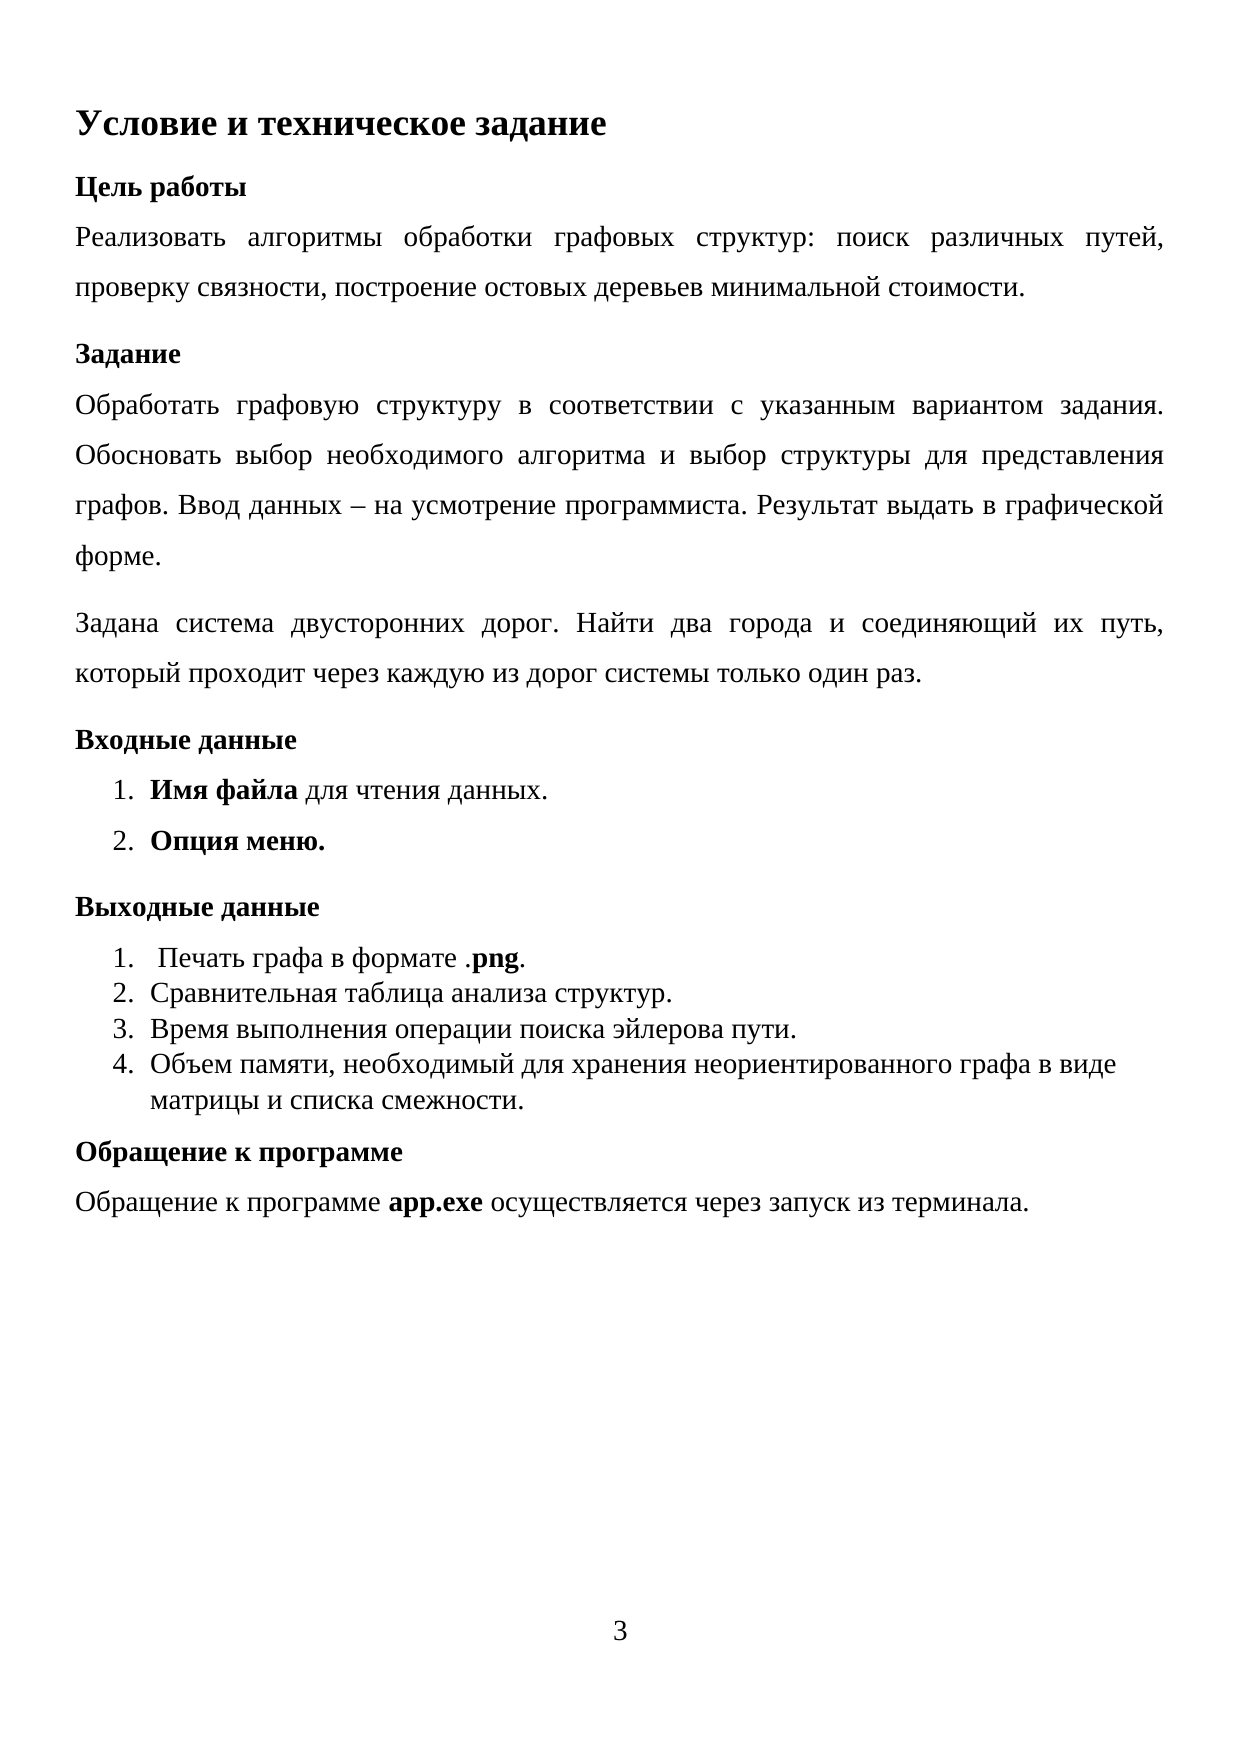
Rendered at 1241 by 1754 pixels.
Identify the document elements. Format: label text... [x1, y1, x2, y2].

subtitle Задание [75, 336, 1165, 370]
list Имя файла для чтения данных. [112, 772, 1165, 806]
subtitle Выходные данные [75, 889, 1165, 923]
list Печать графа в формате .png. [112, 940, 1165, 973]
subtitle Входные данные [75, 722, 1165, 756]
subtitle Обращение к программе [75, 1134, 1165, 1168]
text Обращение к программе app.exe осуществляется через запуск из терминала. [75, 1184, 1165, 1218]
text Задана система двусторонних дорог. Найти два города и соединяющий их путь, который проходит через каждую из дорог системы только один раз. [75, 605, 1165, 688]
list Время выполнения операции поиска эйлерова пути. [112, 1011, 1165, 1044]
text Реализовать алгоритмы обработки графовых структур: поиск различных путей, проверку связности, построение остовых деревьев минимальной стоимости. [75, 219, 1165, 303]
list Объем памяти, необходимый для хранения неориентированного графа в виде матрицы и списка смежности. [112, 1046, 1165, 1116]
text Обработать графовую структуру в соответствии с указанным вариантом задания. Обосновать выбор необходимого алгоритма и выбор структуры для представления графов. Ввод данных – на усмотрение программиста. Результат выдать в графической форме. [75, 387, 1165, 571]
subtitle Цель работы [75, 169, 1165, 202]
list Сравнительная таблица анализа структур. [112, 975, 1165, 1009]
subtitle Условие и техническое задание [75, 100, 1165, 143]
list Опция меню. [112, 823, 1165, 856]
